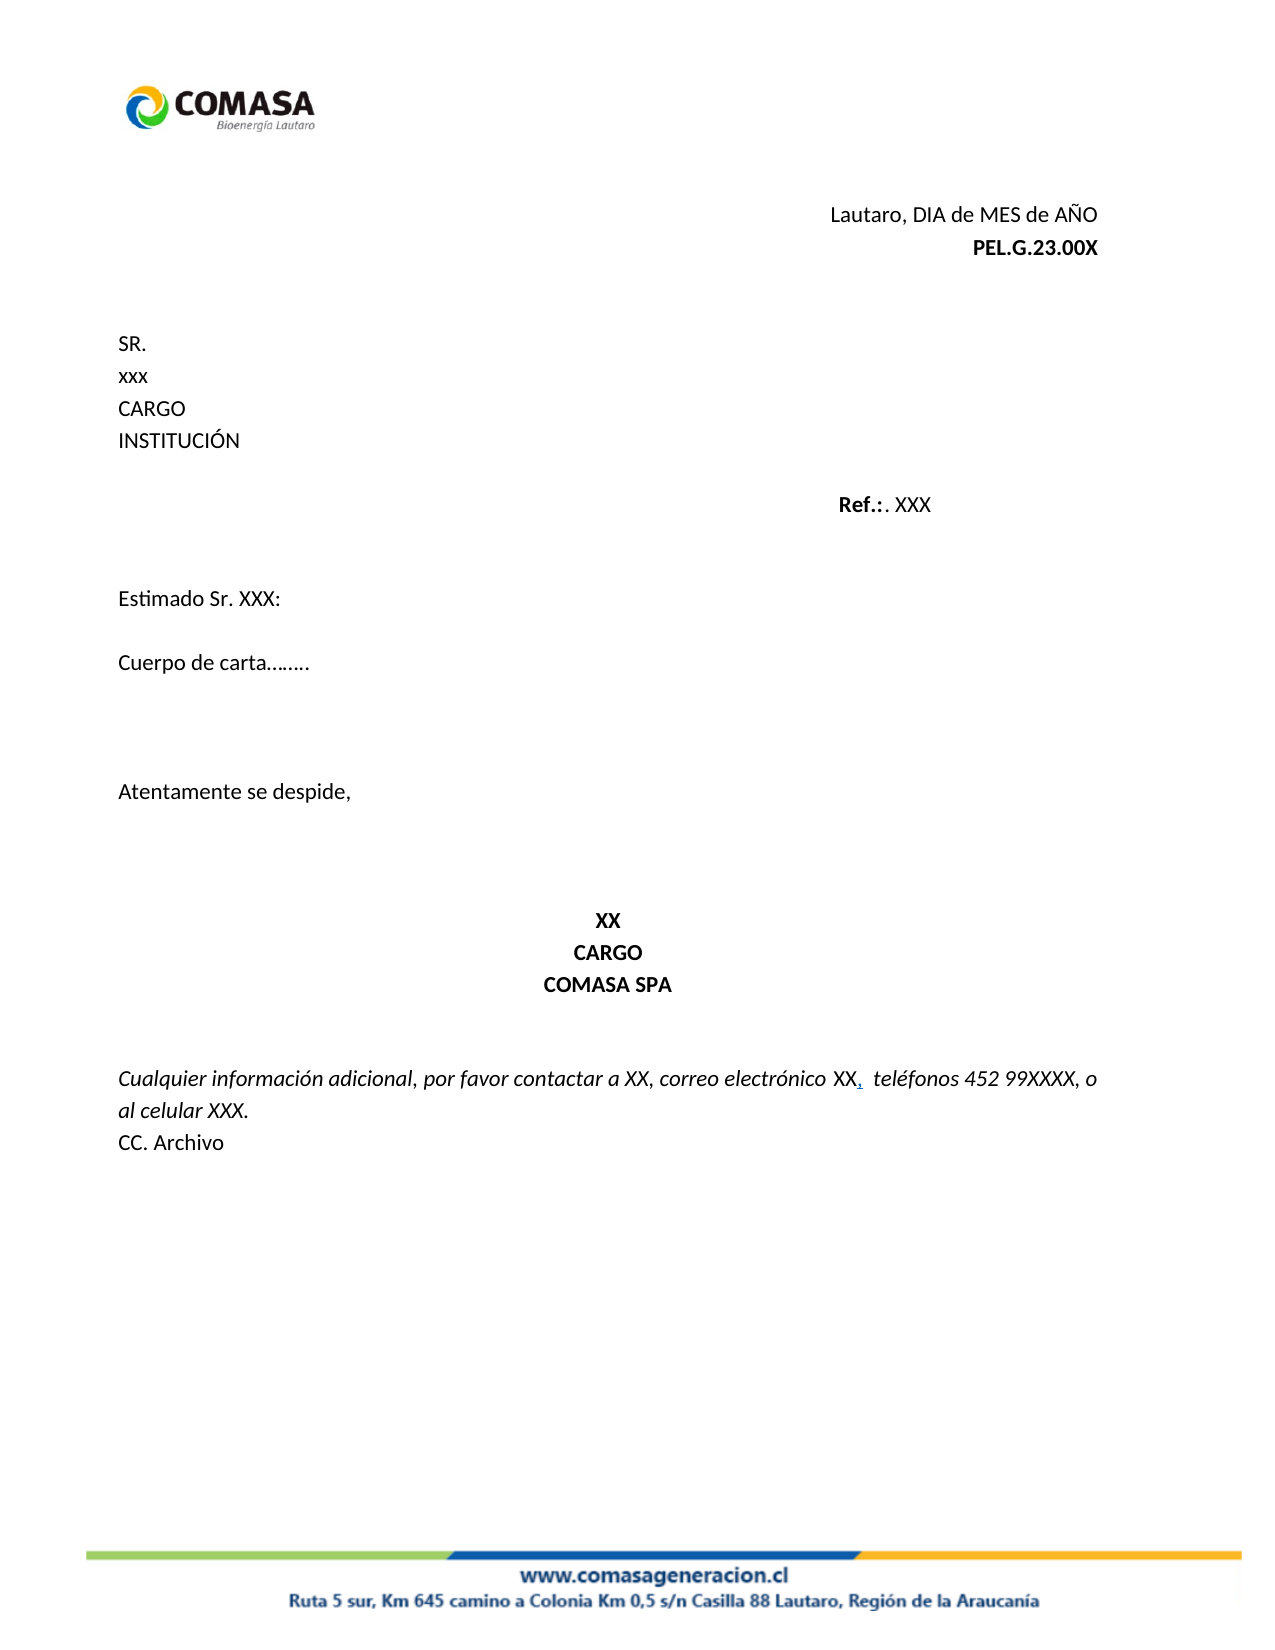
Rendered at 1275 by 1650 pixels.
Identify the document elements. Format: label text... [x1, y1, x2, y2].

picture [84, 1548, 1243, 1611]
text xxx [118, 362, 1098, 389]
text PEL.G.23.00X [118, 233, 1098, 261]
picture [118, 69, 315, 144]
text INSTITUCIÓN [118, 426, 1098, 454]
text CARGO [118, 394, 1098, 422]
text XX [118, 906, 1098, 934]
text Lautaro, DIA de MES de AÑO [118, 201, 1098, 229]
text CARGO [118, 938, 1098, 966]
text Ref.:. XXX [561, 490, 1098, 518]
text SR. [118, 329, 1098, 357]
text Estimado Sr. XXX: [118, 584, 1098, 612]
text Cuerpo de carta…….. [118, 648, 1098, 676]
text Cualquier información adicional, por favor contactar a XX, correo electrónico XX, teléfonos 452 99XXXX, o al celular XXX. [118, 1064, 1098, 1124]
text COMASA SPA [118, 970, 1098, 998]
text CC. Archivo [118, 1128, 1098, 1156]
text Atentamente se despide, [118, 777, 1098, 805]
